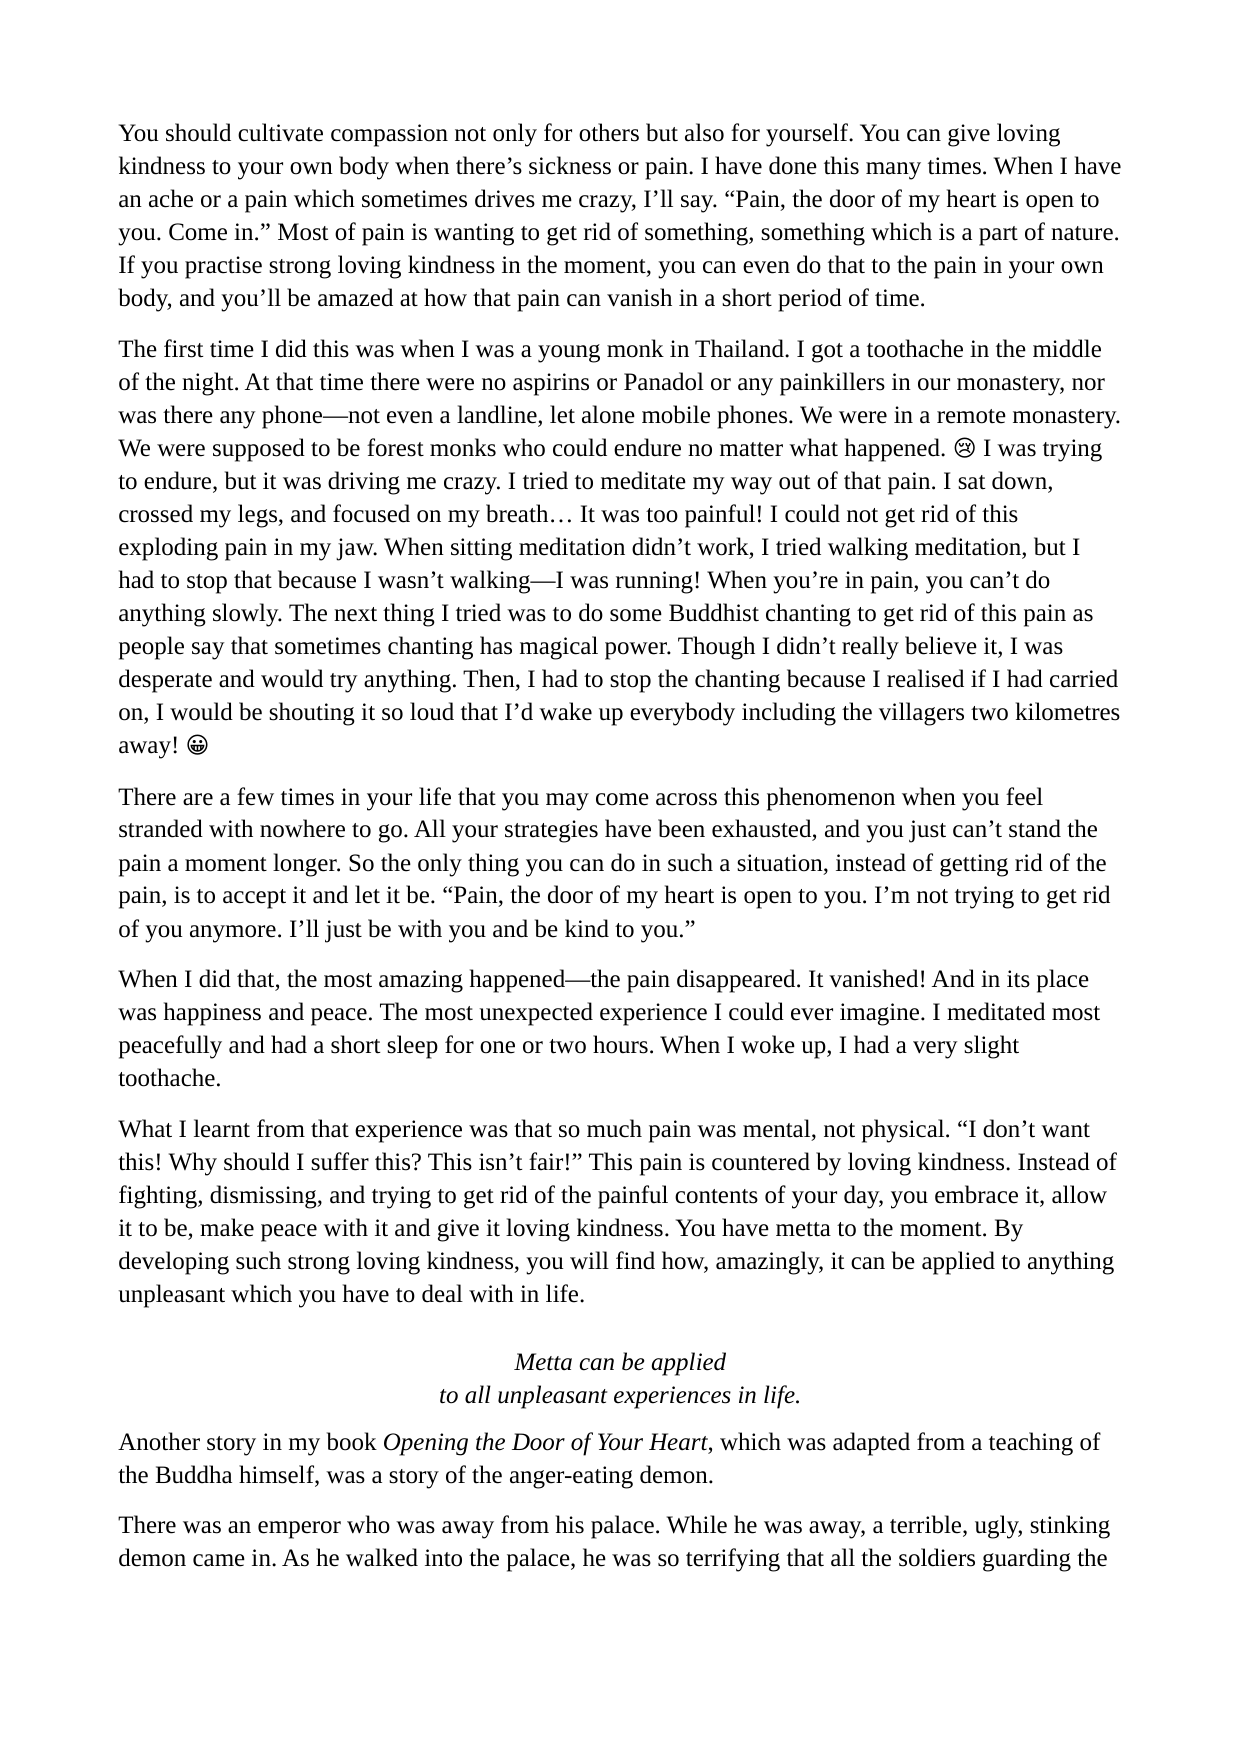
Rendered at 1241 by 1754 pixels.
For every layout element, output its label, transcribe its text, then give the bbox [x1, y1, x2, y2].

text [118, 1511, 1122, 1572]
text When I did that, the most amazing happened—the pain disappeared. It vanished! And in its place was happiness and peace. The most unexpected experience I could ever imagine. I meditated most peacefully and had a short sleep for one or two hours. When I woke up, I had a very slight toothache. [118, 964, 1122, 1092]
text The first time I did this was when I was a young monk in Thailand. I got a toothache in the middle of the night. At that time there were no aspirins or Panadol or any painkillers in our monastery, nor was there any phone—not even a landline, let alone mobile phones. We were in a remote monastery. We were supposed to be forest monks who could endure no matter what happened. 😢 I was trying to endure, but it was driving me crazy. I tried to meditate my way out of that pain. I sat down, crossed my legs, and focused on my breath… It was too painful! I could not get rid of this exploding pain in my jaw. When sitting meditation didn’t work, I tried walking meditation, but I had to stop that because I wasn’t walking—I was running! When you’re in pain, you can’t do anything slowly. The next thing I tried was to do some Buddhist chanting to get rid of this pain as people say that sometimes chanting has magical power. Though I didn’t really believe it, I was desperate and would try anything. Then, I had to stop the chanting because I realised if I had carried on, I would be shouting it so loud that I’d wake up everybody including the villagers two kilometres away! 😀 [118, 334, 1122, 759]
text Metta can be applied to all unpleasant experiences in life. [118, 1342, 1122, 1409]
text What I learnt from that experience was that so much pain was mental, not physical. “I don’t want this! Why should I suffer this? This isn’t fair!” This pain is countered by loving kindness. Instead of fighting, dismissing, and trying to get rid of the painful contents of your day, you embrace it, allow it to be, make peace with it and give it loving kindness. You have metta to the moment. By developing such strong loving kindness, you will find how, amazingly, it can be applied to anything unpleasant which you have to deal with in life. [118, 1114, 1122, 1308]
text There are a few times in your life that you may come across this phenomenon when you feel stranded with nowhere to go. All your strategies have been exhausted, and you just can’t stand the pain a moment longer. So the only thing you can do in such a situation, instead of getting rid of the pain, is to accept it and let it be. “Pain, the door of my heart is open to you. I’m not trying to get rid of you anymore. I’ll just be with you and be kind to you.” [118, 782, 1122, 942]
text You should cultivate compassion not only for others but also for yourself. You can give loving kindness to your own body when there’s sickness or pain. I have done this many times. When I have an ache or a pain which sometimes drives me crazy, I’ll say. “Pain, the door of my heart is open to you. Come in.” Most of pain is wanting to get rid of something, something which is a part of nature. If you practise strong loving kindness in the moment, you can even do that to the pain in your own body, and you’ll be amazed at how that pain can vanish in a short period of time. [118, 118, 1122, 312]
text Another story in my book Opening the Door of Your Heart, which was adapted from a teaching of the Buddha himself, was a story of the anger-eating demon. [118, 1427, 1122, 1488]
